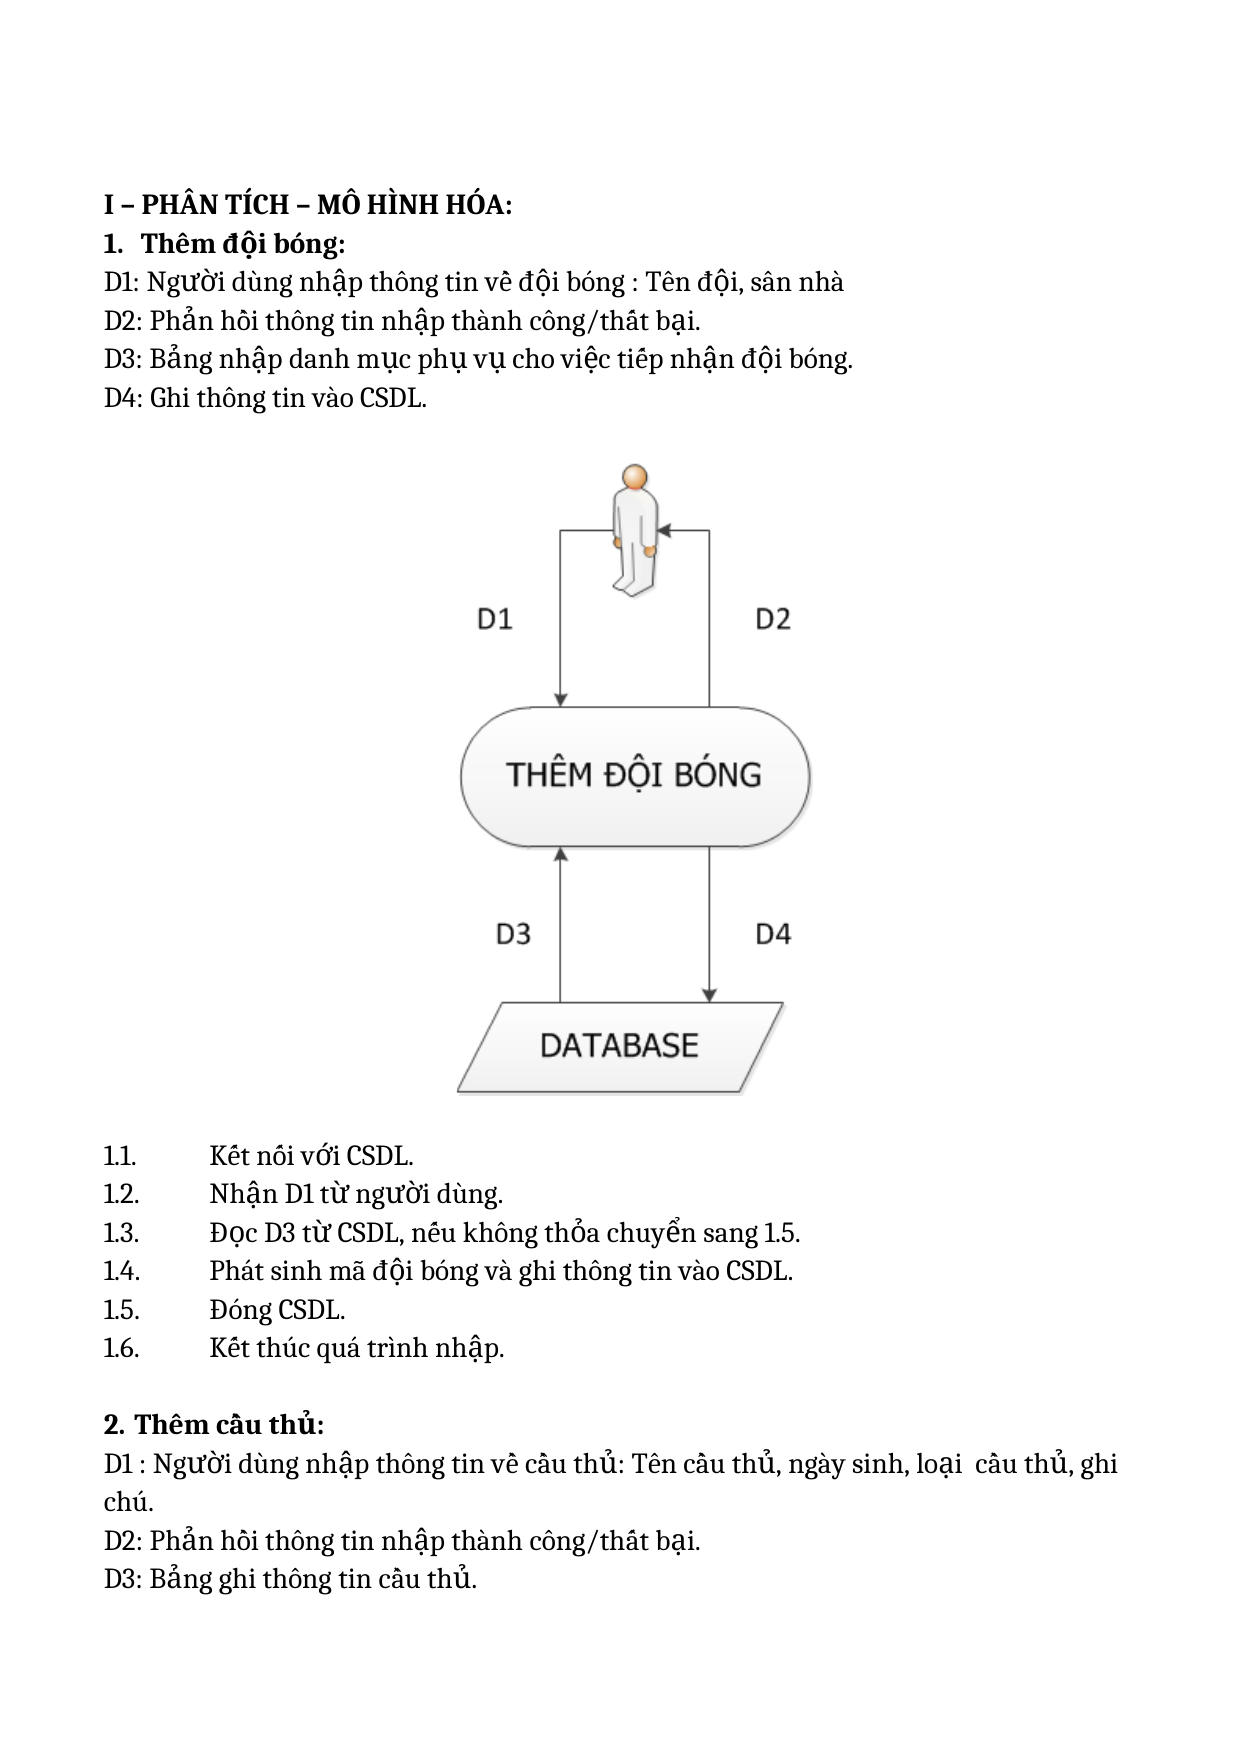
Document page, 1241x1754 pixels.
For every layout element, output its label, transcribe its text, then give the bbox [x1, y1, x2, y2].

list Thêm đội bóng: [103, 227, 1167, 261]
list D4: Ghi thông tin vào CSDL. [103, 381, 1167, 415]
list Thêm cầu thủ: [103, 1408, 1167, 1442]
text I – PHÂN TÍCH – MÔ HÌNH HÓA: [103, 188, 1167, 222]
list D3: Bảng nhập danh mục phụ vụ cho việc tiếp nhận đội bóng. [103, 343, 1167, 376]
text D2: Phản hồi thông tin nhập thành công/thất bại. [103, 1524, 1167, 1558]
list Phát sinh mã đội bóng và ghi thông tin vào CSDL. [103, 1254, 1167, 1288]
picture [456, 458, 814, 1096]
list Nhận D1 từ người dùng. [103, 1177, 1167, 1211]
text D1: Người dùng nhập thông tin về đội bóng : Tên đội, sân nhà [103, 266, 1167, 299]
text D2: Phản hồi thông tin nhập thành công/thất bại. [103, 304, 1167, 338]
list Kết nối với CSDL. [103, 1139, 1167, 1172]
list Đọc D3 từ CSDL, nếu không thỏa chuyển sang 1.5. [103, 1216, 1167, 1249]
text D3: Bảng ghi thông tin cầu thủ. [103, 1563, 1167, 1596]
list D1 : Người dùng nhập thông tin về cầu thủ: Tên cầu thủ, ngày sinh, loại cầu thủ, ghi chú. [103, 1447, 1167, 1519]
list Kết thúc quá trình nhập. [103, 1331, 1167, 1365]
list Đóng CSDL. [103, 1293, 1167, 1326]
